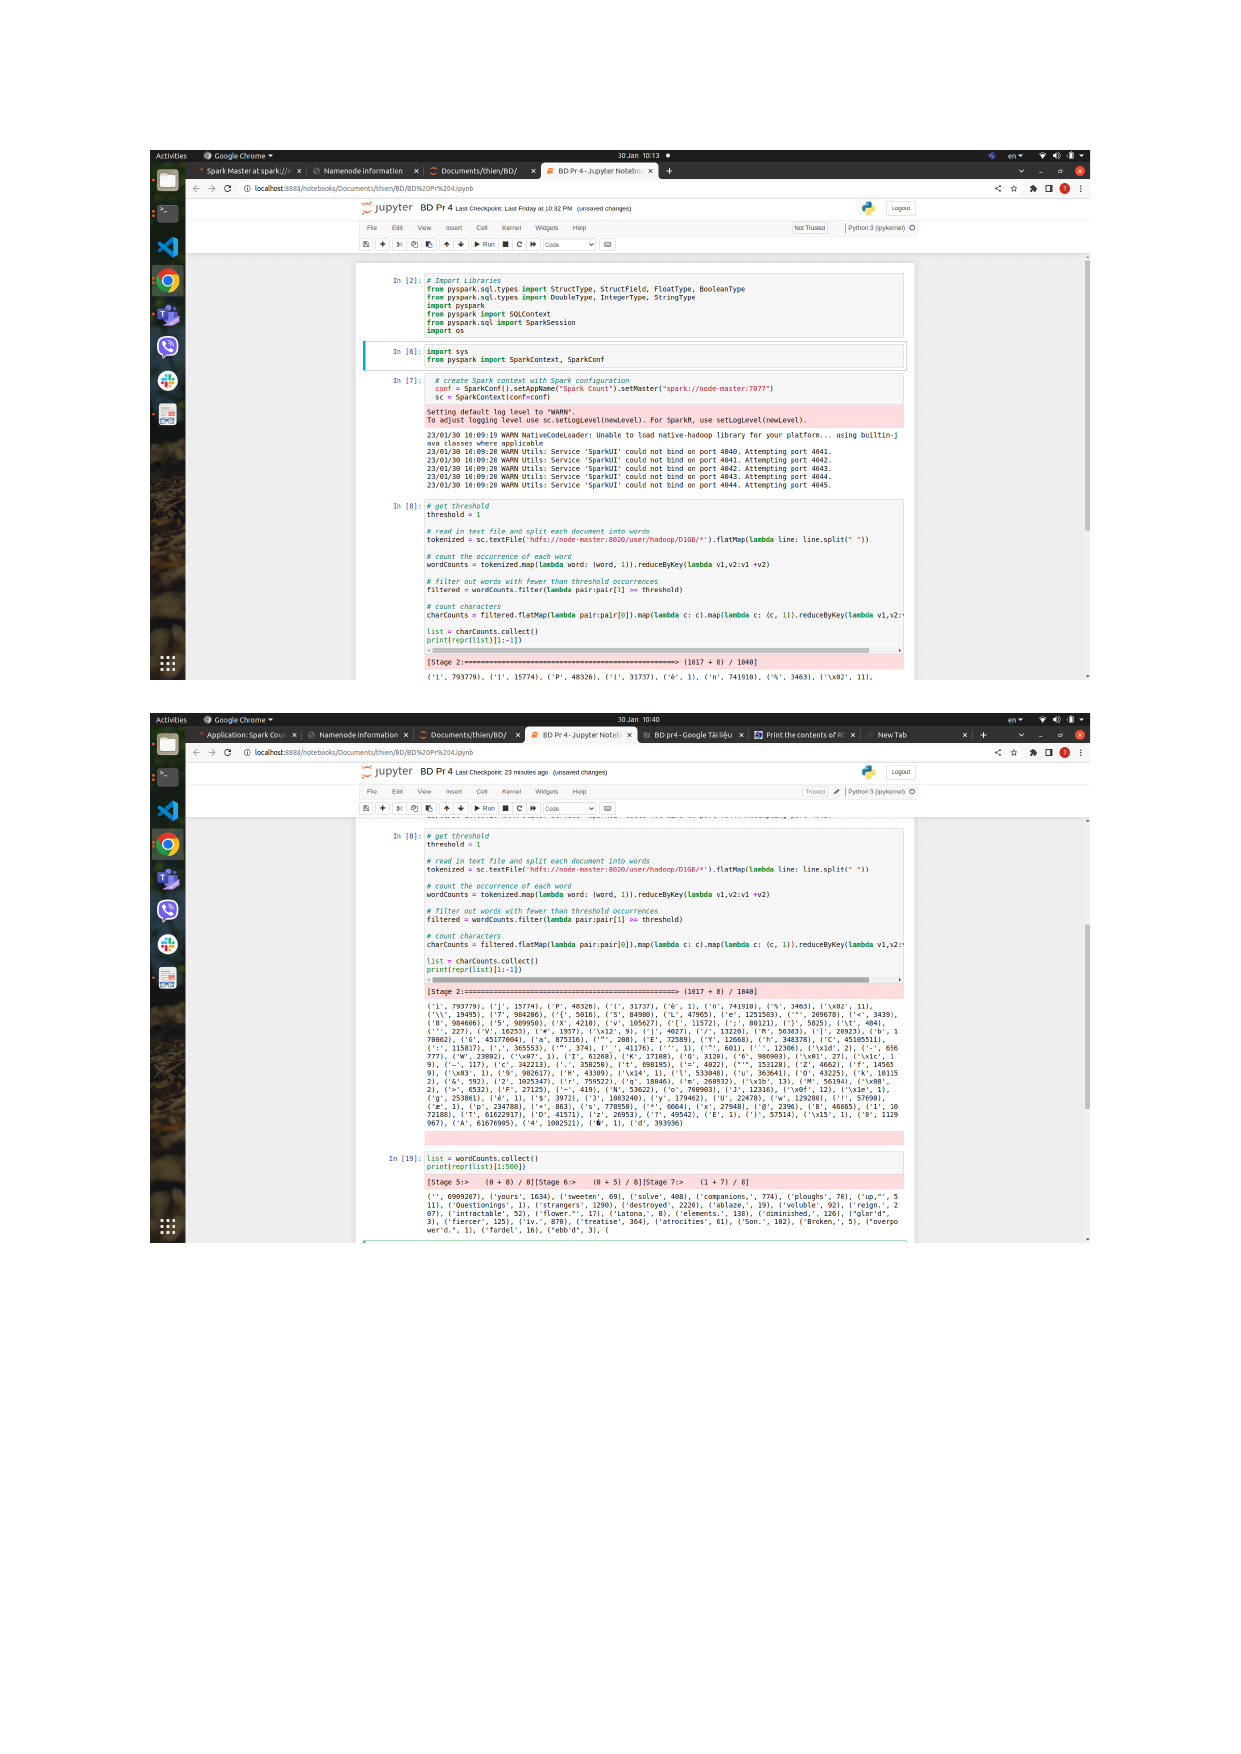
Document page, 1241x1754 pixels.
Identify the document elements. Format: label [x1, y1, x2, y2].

picture [150, 150, 1091, 680]
picture [150, 713, 1091, 1243]
